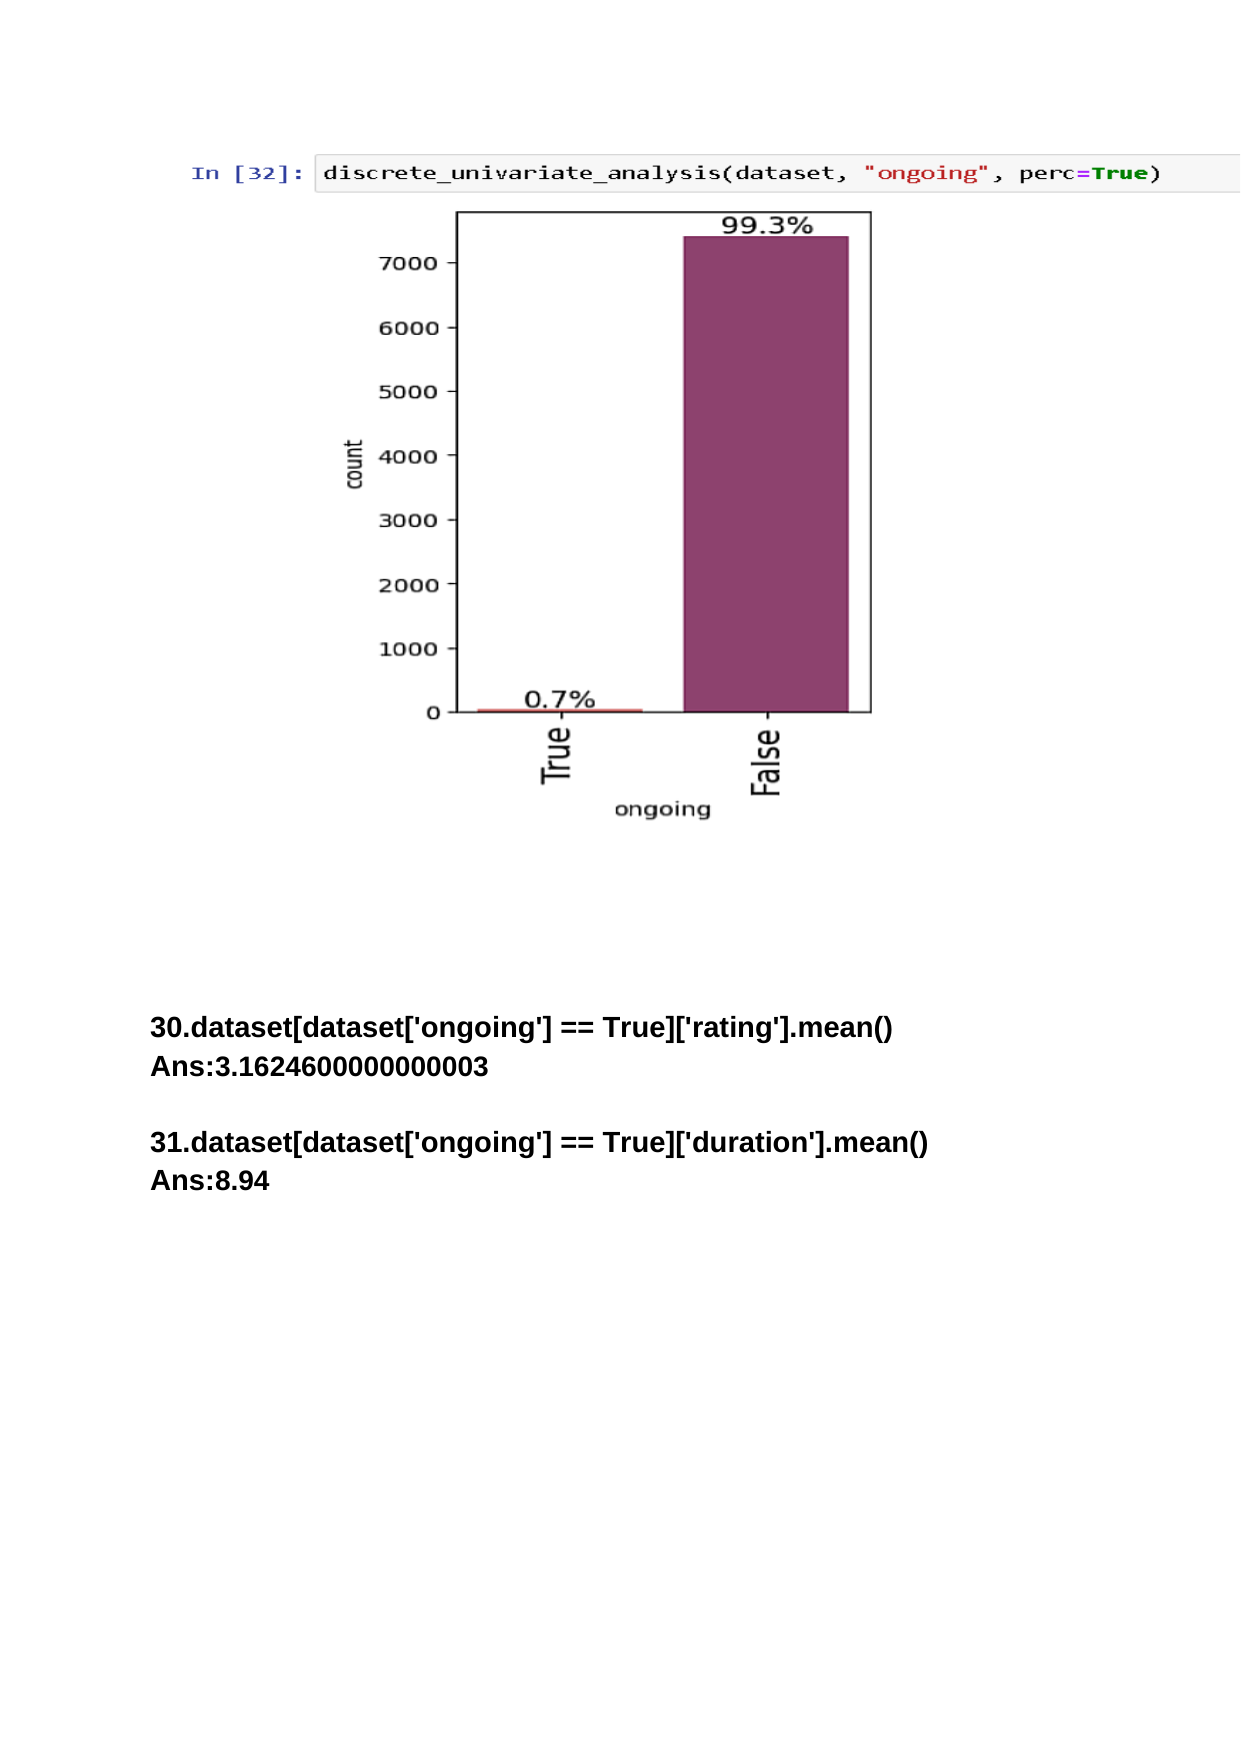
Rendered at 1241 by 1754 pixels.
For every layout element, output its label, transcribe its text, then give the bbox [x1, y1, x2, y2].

text 31.dataset[dataset['ongoing'] == True]['duration'].mean() [150, 1124, 1090, 1158]
text Ans:8.94 [150, 1163, 1090, 1197]
picture [150, 150, 1241, 853]
text Ans:3.1624600000000003 [150, 1049, 1090, 1082]
text 30.dataset[dataset['ongoing'] == True]['rating'].mean() [150, 1010, 1090, 1044]
